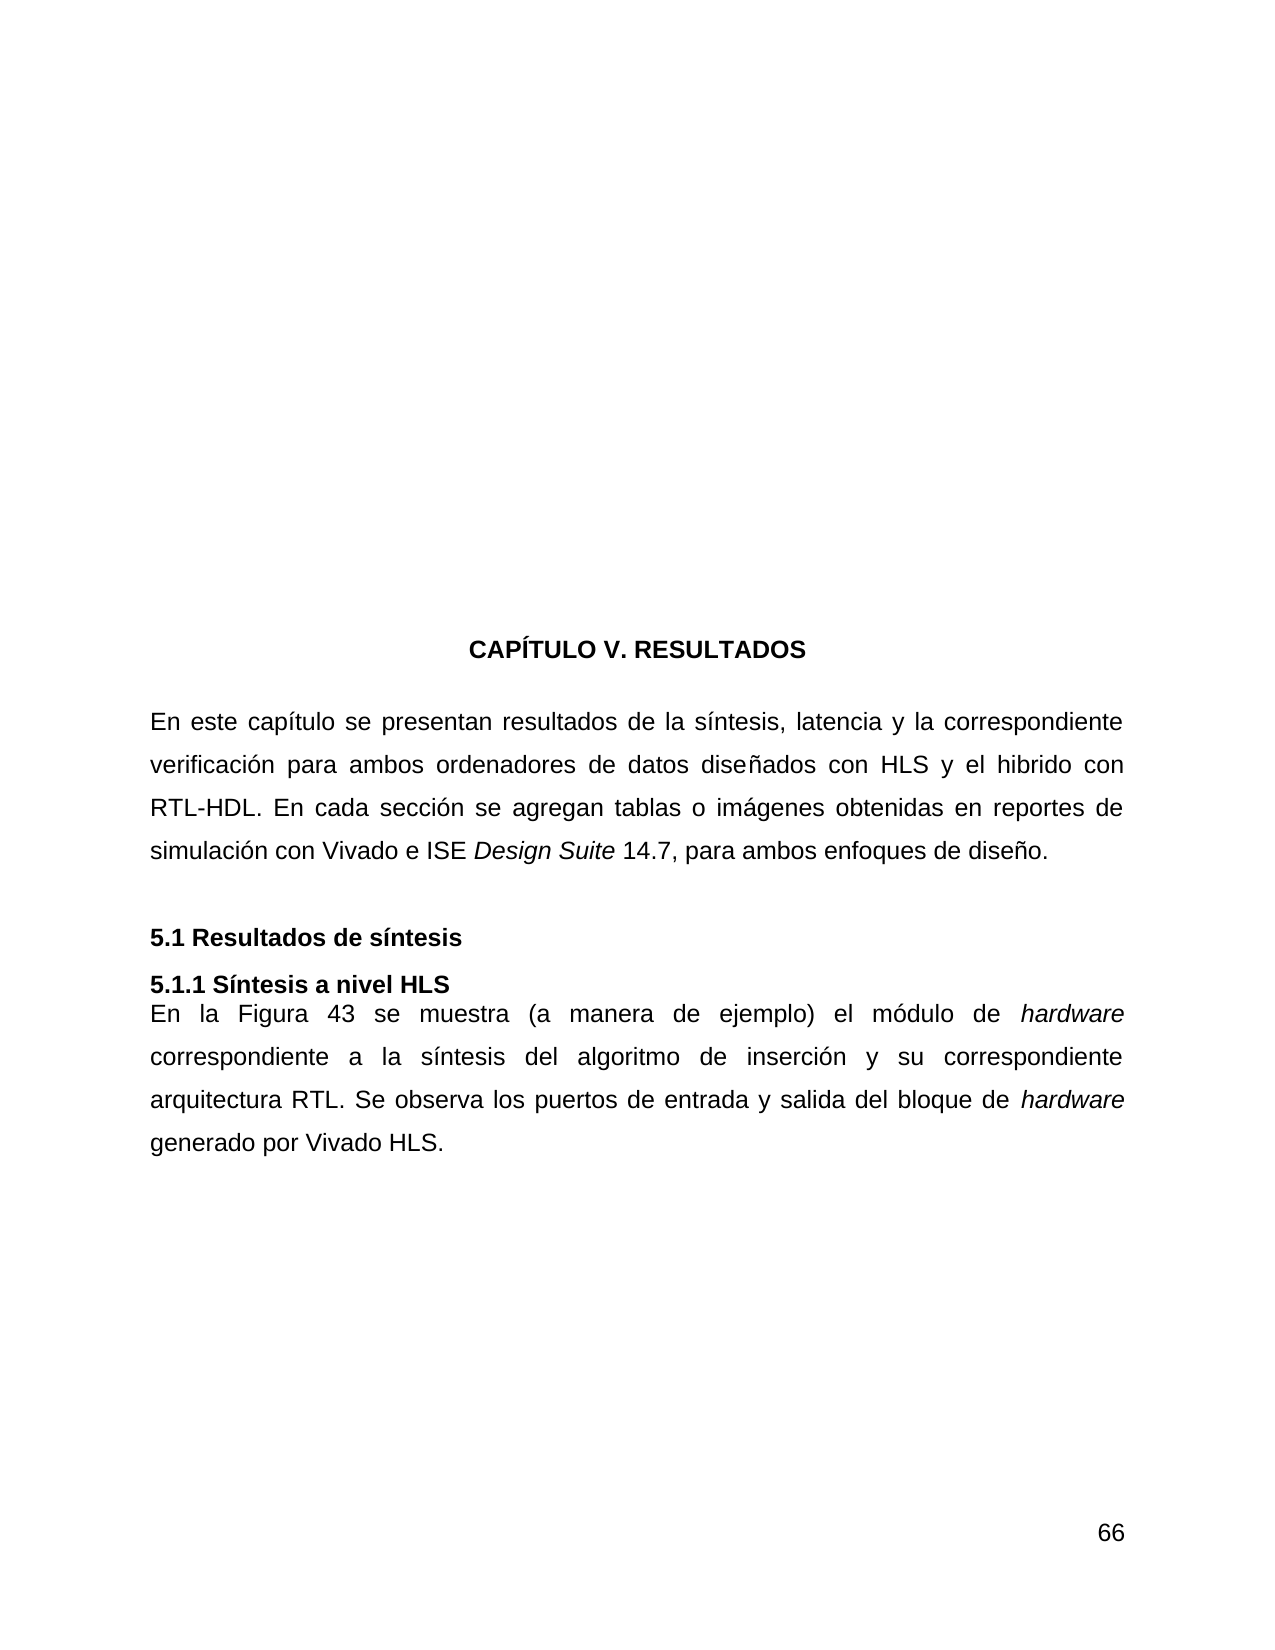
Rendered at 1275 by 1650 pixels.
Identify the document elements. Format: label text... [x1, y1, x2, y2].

text En este capítulo se presentan resultados de la síntesis, latencia y la correspondiente verificación para ambos ordenadores de datos diseñados con HLS y el hibrido con RTL-HDL. En cada sección se agregan tablas o imágenes obtenidas en reportes de simulación con Vivado e ISE Design Suite 14.7, para ambos enfoques de diseño. [150, 707, 1125, 865]
subtitle CAPÍTULO V. RESULTADOS [150, 635, 1125, 664]
text En la Figura 43 se muestra (a manera de ejemplo) el módulo de hardware correspondiente a la síntesis del algoritmo de inserción y su correspondiente arquitectura RTL. Se observa los puertos de entrada y salida del bloque de hardware generado por Vivado HLS. [150, 998, 1125, 1157]
subtitle 5.1 Resultados de síntesis [150, 922, 1125, 951]
subtitle 5.1.1 Síntesis a nivel HLS [150, 970, 1125, 998]
